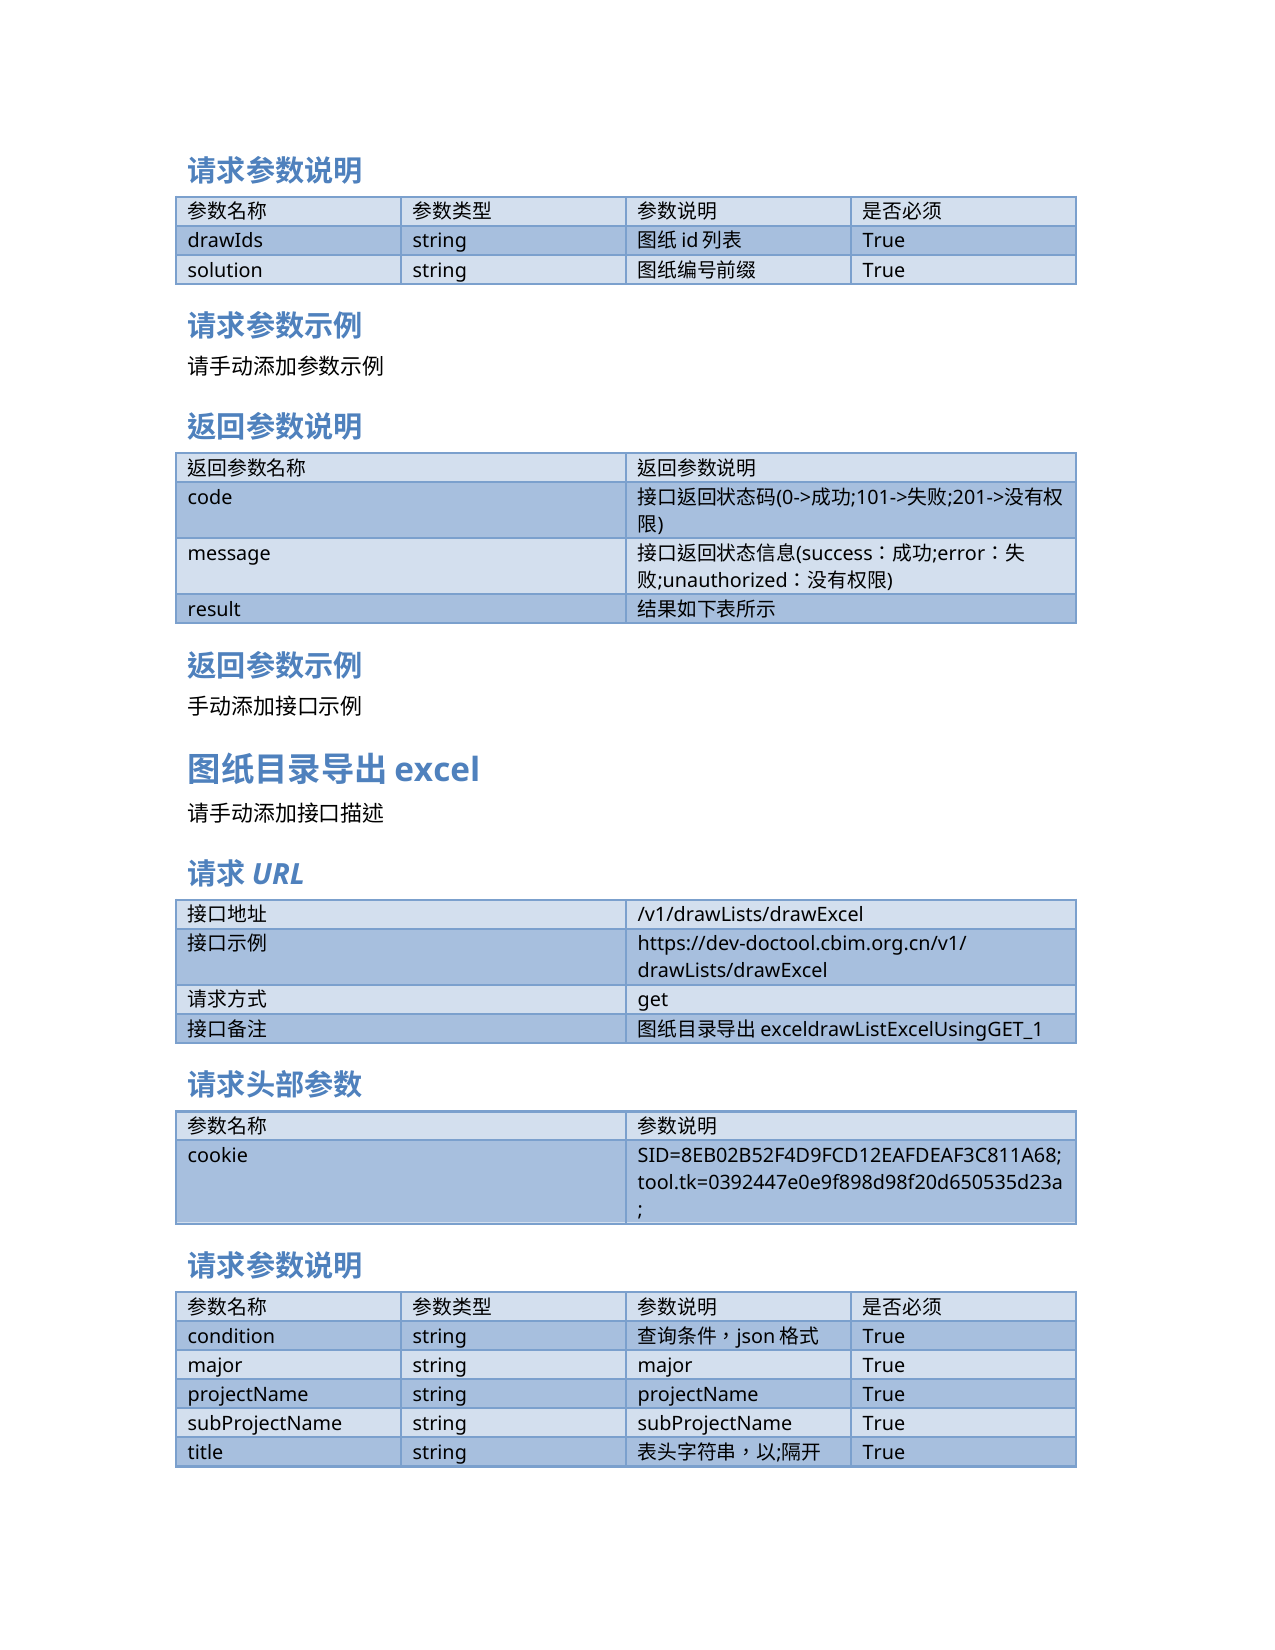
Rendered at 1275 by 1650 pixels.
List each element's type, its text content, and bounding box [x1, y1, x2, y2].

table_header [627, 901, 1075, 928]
subtitle 请求参数说明 [187, 150, 1087, 190]
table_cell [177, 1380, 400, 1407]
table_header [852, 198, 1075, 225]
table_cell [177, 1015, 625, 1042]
text 请手动添加接口描述 [187, 798, 1087, 828]
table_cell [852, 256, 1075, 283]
subtitle 请求参数说明 [187, 1245, 1087, 1285]
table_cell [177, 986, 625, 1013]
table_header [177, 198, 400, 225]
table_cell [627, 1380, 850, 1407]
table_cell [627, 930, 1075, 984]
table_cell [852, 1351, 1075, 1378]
subtitle 返回参数示例 [187, 645, 1087, 685]
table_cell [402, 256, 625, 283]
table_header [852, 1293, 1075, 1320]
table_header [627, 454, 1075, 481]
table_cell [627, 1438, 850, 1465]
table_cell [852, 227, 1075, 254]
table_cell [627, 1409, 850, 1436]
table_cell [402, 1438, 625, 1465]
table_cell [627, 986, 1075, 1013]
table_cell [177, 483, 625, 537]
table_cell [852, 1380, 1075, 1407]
text 请手动添加参数示例 [187, 351, 1087, 381]
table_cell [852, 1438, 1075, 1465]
subtitle 返回参数说明 [187, 406, 1087, 446]
subtitle 请求头部参数 [187, 1065, 1087, 1104]
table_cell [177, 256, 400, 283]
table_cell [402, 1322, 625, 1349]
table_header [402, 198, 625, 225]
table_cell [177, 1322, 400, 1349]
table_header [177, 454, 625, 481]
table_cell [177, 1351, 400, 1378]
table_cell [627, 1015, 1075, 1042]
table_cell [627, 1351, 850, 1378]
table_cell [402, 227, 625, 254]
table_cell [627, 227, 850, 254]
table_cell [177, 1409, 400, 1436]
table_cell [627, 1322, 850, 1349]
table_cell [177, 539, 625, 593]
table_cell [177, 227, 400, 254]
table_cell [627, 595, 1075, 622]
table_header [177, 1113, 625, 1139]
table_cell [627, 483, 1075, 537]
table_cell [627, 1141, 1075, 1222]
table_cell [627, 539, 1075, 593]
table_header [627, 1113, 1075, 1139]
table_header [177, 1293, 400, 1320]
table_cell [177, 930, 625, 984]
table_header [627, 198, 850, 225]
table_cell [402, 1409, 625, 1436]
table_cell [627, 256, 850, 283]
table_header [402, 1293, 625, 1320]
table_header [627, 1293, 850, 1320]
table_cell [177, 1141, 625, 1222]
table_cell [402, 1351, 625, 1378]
subtitle 请求参数示例 [187, 306, 1087, 345]
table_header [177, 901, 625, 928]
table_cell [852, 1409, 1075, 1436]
subtitle 图纸目录导出excel [187, 746, 1087, 791]
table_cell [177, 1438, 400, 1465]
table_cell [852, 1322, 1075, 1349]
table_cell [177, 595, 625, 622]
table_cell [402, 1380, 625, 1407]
text 手动添加接口示例 [187, 691, 1087, 721]
subtitle 请求URL [187, 853, 1087, 893]
